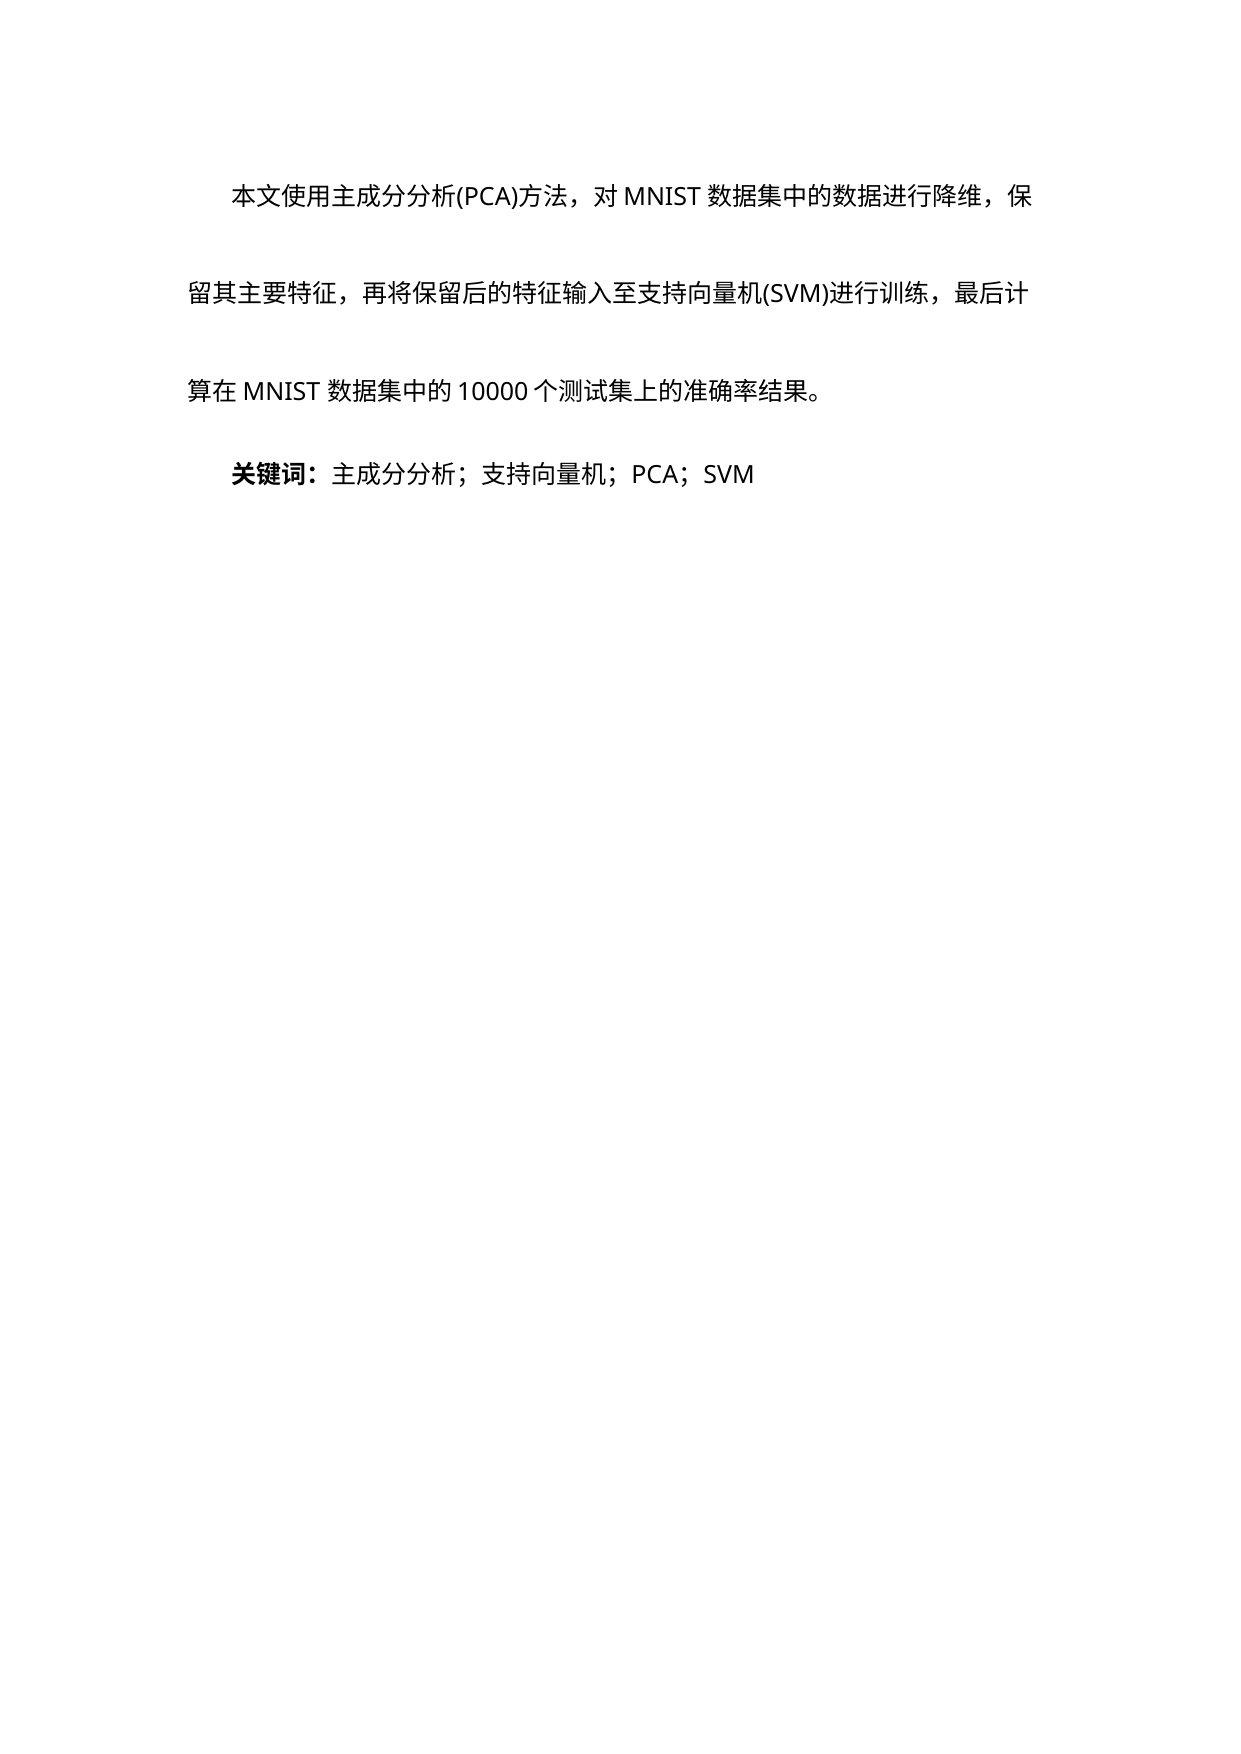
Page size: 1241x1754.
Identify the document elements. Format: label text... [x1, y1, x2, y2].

text 关键词：主成分分析；支持向量机；PCA；SVM [187, 440, 1053, 505]
text 本文使用主成分分析(PCA)方法，对MNIST 数据集中的数据进行降维，保留其主要特征，再将保留后的特征输入至支持向量机(SVM)进行训练，最后计算在MNIST 数据集中的10000个测试集上的准确率结果。 [187, 162, 1053, 422]
